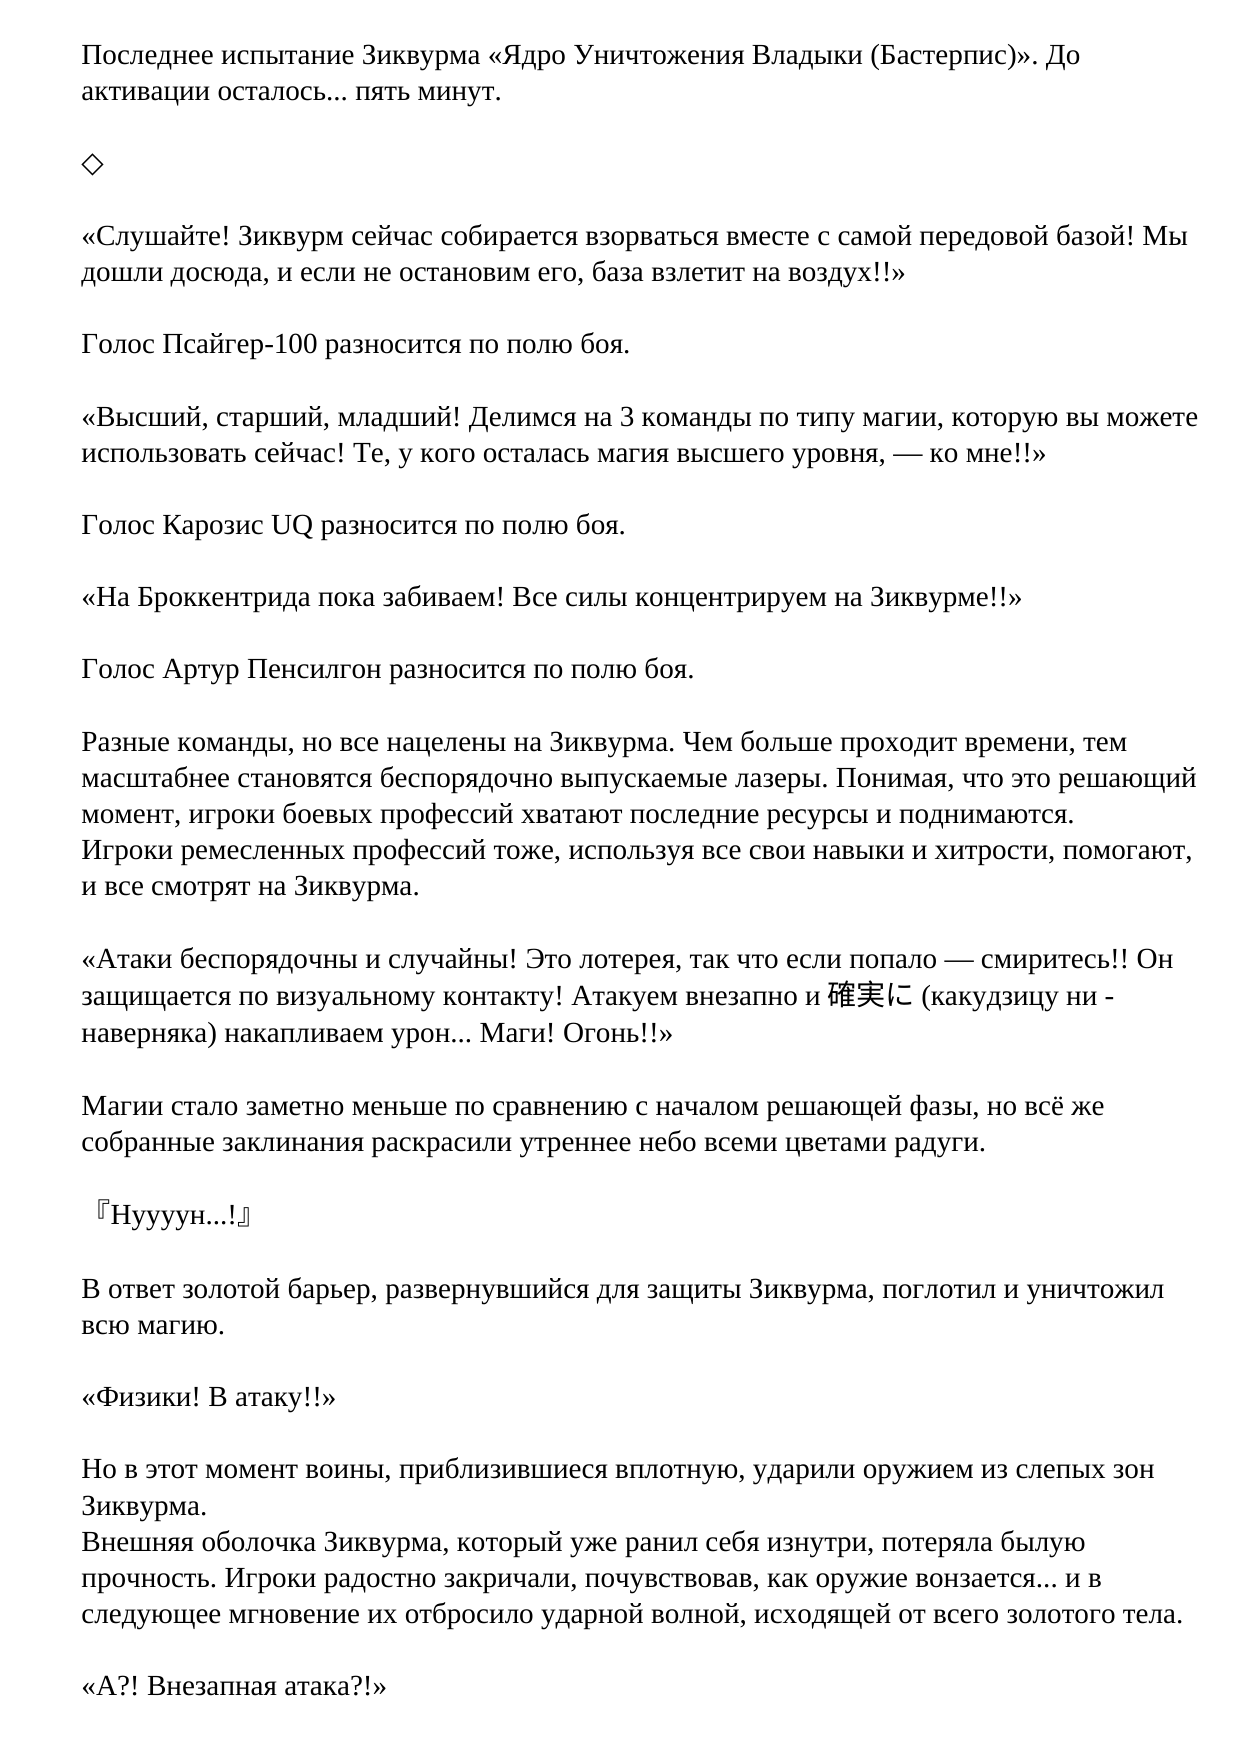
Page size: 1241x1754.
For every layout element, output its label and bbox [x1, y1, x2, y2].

text [81, 37, 1215, 1738]
